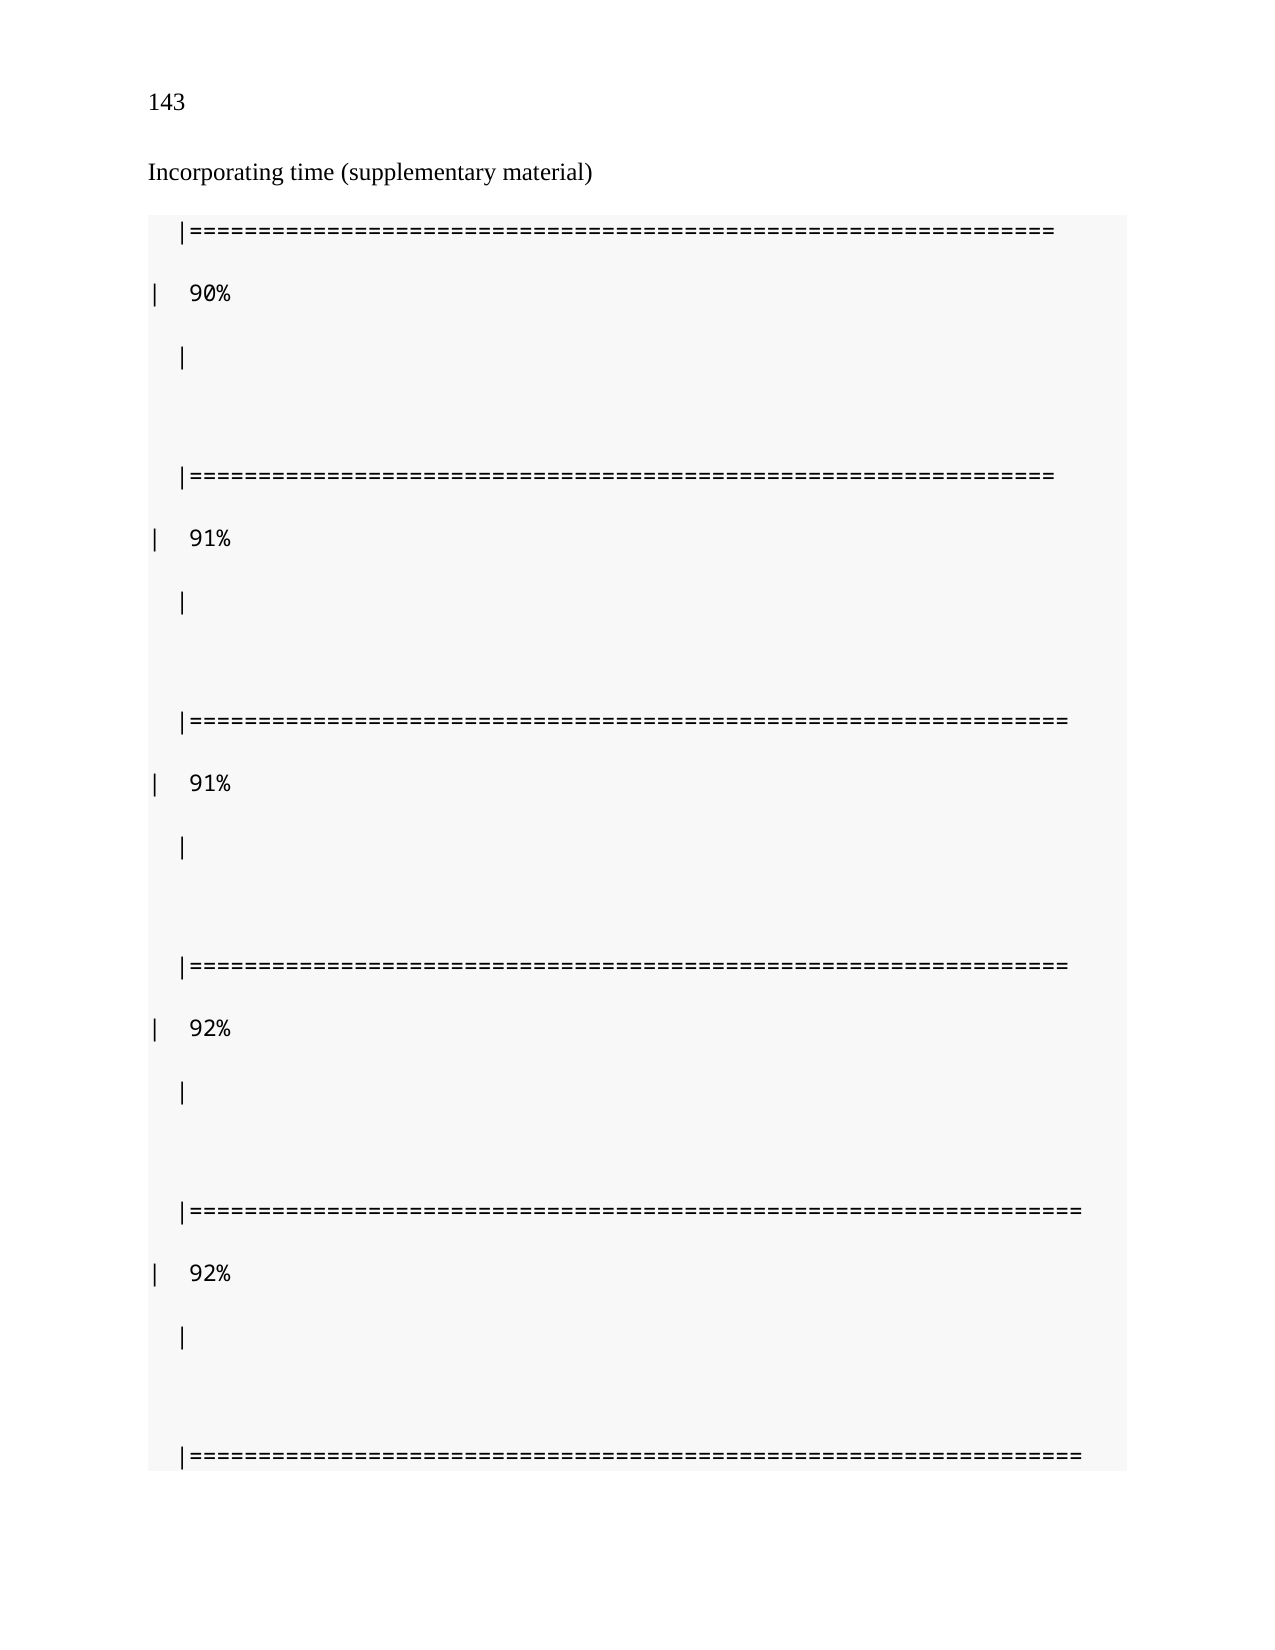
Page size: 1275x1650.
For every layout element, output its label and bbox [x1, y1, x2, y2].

text [148, 215, 1127, 1471]
